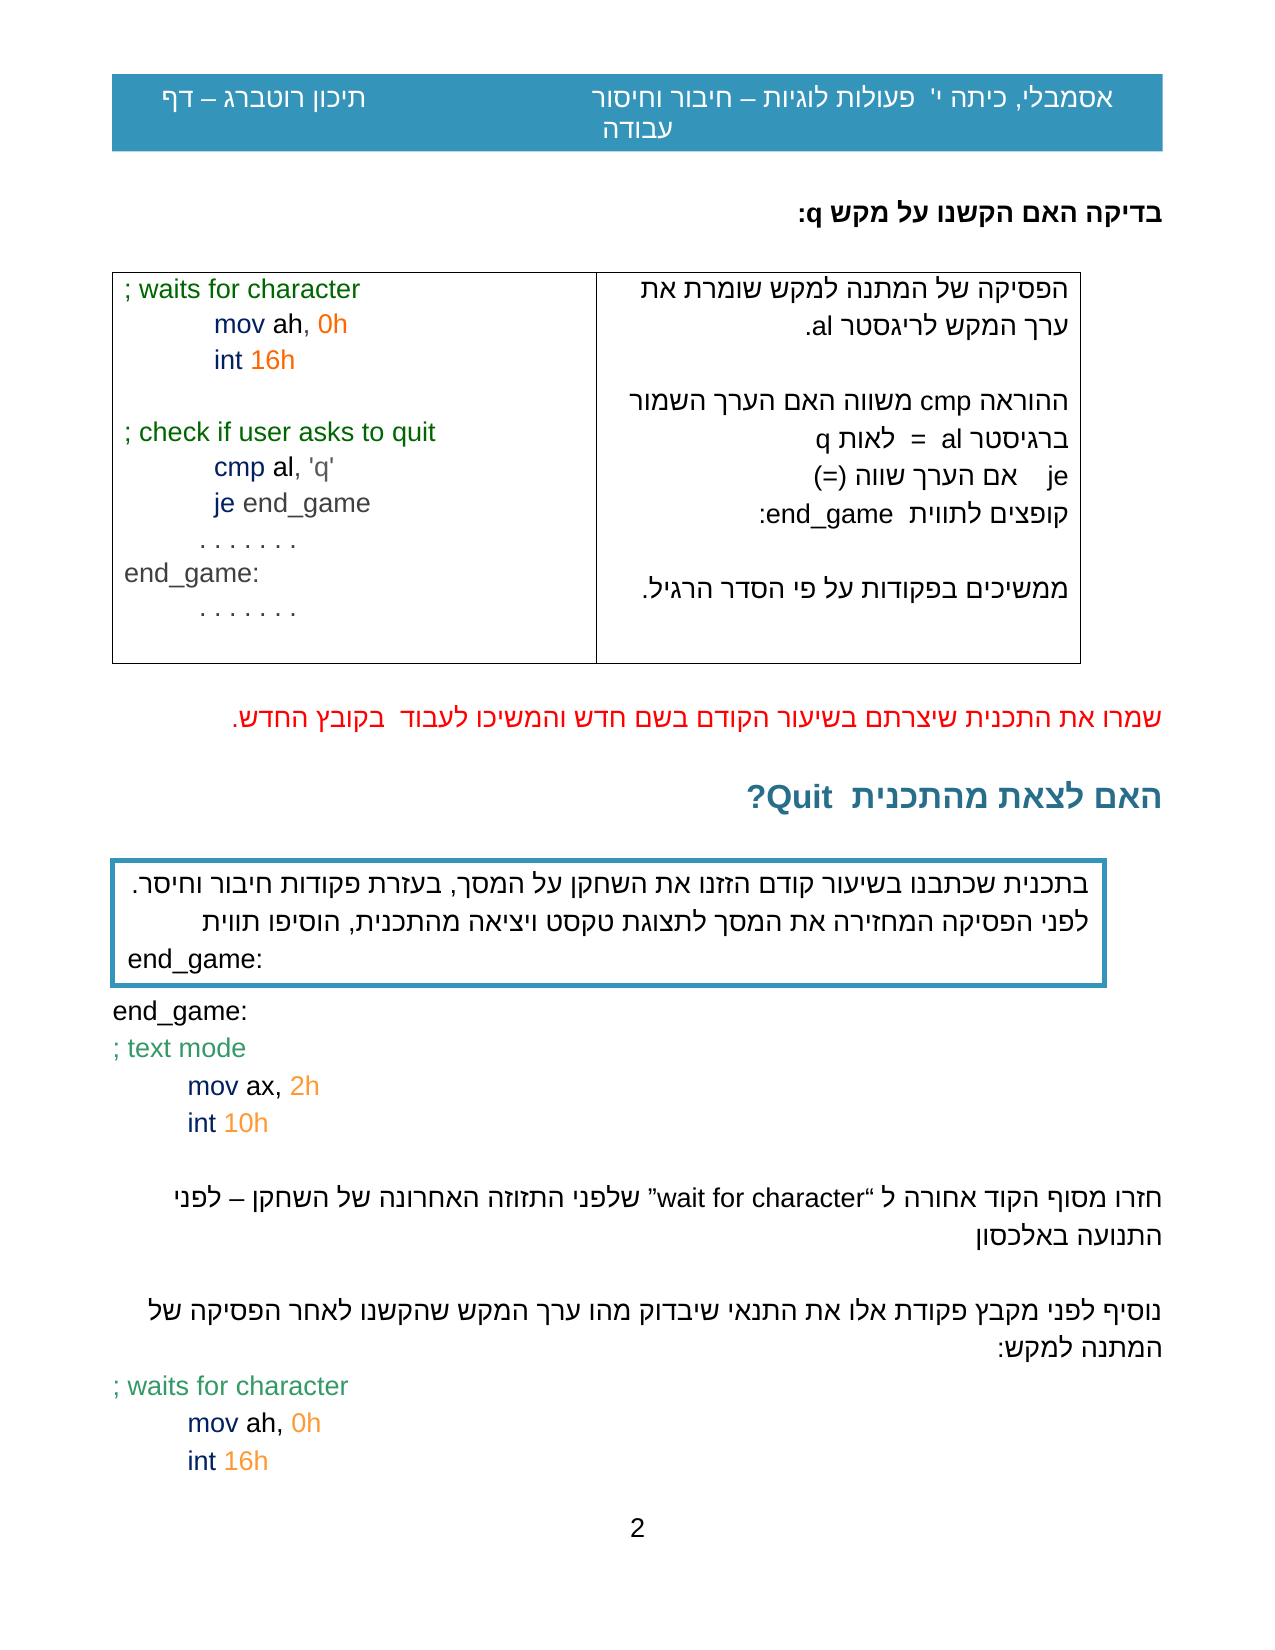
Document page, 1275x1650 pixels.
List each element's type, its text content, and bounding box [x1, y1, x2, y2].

table_header הפסיקה של המתנה למקש שומרת את ערך המקש לריגסטר al. ההוראה cmp משווה האם הערך השמור ברגיסטר al = לאות q je אם הערך שווה (=) קופצים לתווית end_game: ממשיכים בפקודות על פי הסדר הרגיל. [597, 273, 1080, 663]
text int 10h [112, 1107, 1163, 1139]
text שמרו את התכנית שיצרתם בשיעור הקודם בשם חדש והמשיכו לעבוד בקובץ החדש. [112, 702, 1163, 733]
text בדיקה האם הקשנו על מקש q: [112, 197, 1163, 228]
table_header ; waits for character mov ah, 0h int 16h ; check if user asks to quit cmp al, 'q' je end_game . . . . . . . end_game: . . . . . . . [113, 273, 596, 663]
text חזרו מסוף הקוד אחורה ל “wait for character” שלפני התזוזה האחרונה של השחקן – לפני התנועה באלכסון [112, 1182, 1163, 1251]
subtitle האם לצאת מהתכנית Quit? [112, 777, 1163, 815]
text int 16h [112, 1445, 1163, 1476]
text ; text mode [112, 1032, 1163, 1064]
text ; waits for character [112, 1370, 1163, 1401]
text mov ah, 0h [112, 1407, 1163, 1439]
text נוסיף לפני מקבץ פקודת אלו את התנאי שיבדוק מהו ערך המקש שהקשנו לאחר הפסיקה של המתנה למקש: [112, 1295, 1163, 1364]
text end_game: [112, 898, 1163, 1026]
text mov ax, 2h [112, 1070, 1163, 1101]
